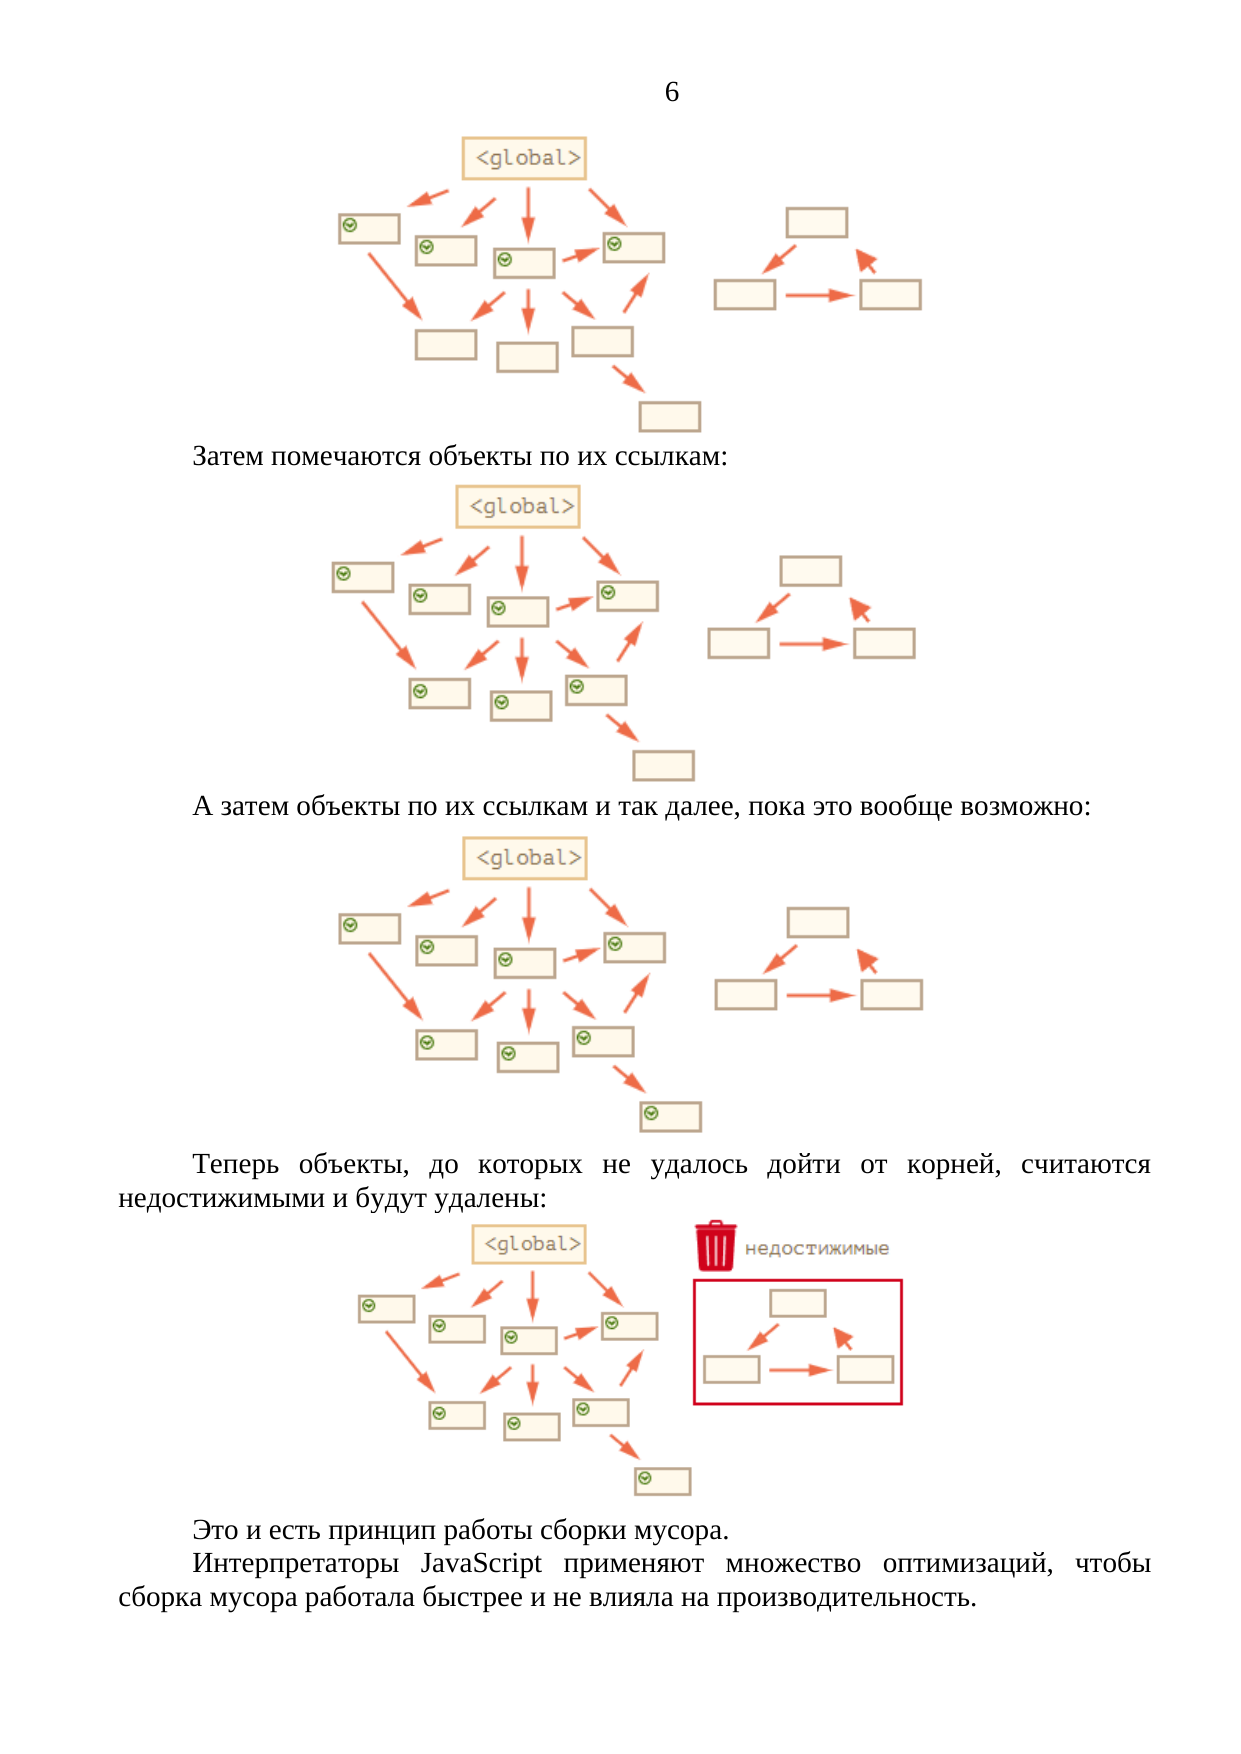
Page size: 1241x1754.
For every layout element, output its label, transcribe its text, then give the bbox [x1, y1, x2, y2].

text Теперь объекты, до которых не удалось дойти от корней, считаются недостижимыми и будут удалены: [118, 1146, 1152, 1213]
picture [328, 1213, 942, 1512]
text Это и есть принцип работы сборки мусора. [118, 1512, 1152, 1545]
text А затем объекты по их ссылкам и так далее, пока это вообще возможно: [118, 788, 1152, 821]
text Интерпретаторы JavaScript применяют множество оптимизаций, чтобы сборка мусора работала быстрее и не влияла на производительность. [118, 1545, 1152, 1612]
text Затем помечаются объекты по их ссылкам: [118, 438, 1152, 472]
picture [304, 118, 966, 439]
picture [310, 821, 961, 1147]
picture [307, 472, 963, 788]
